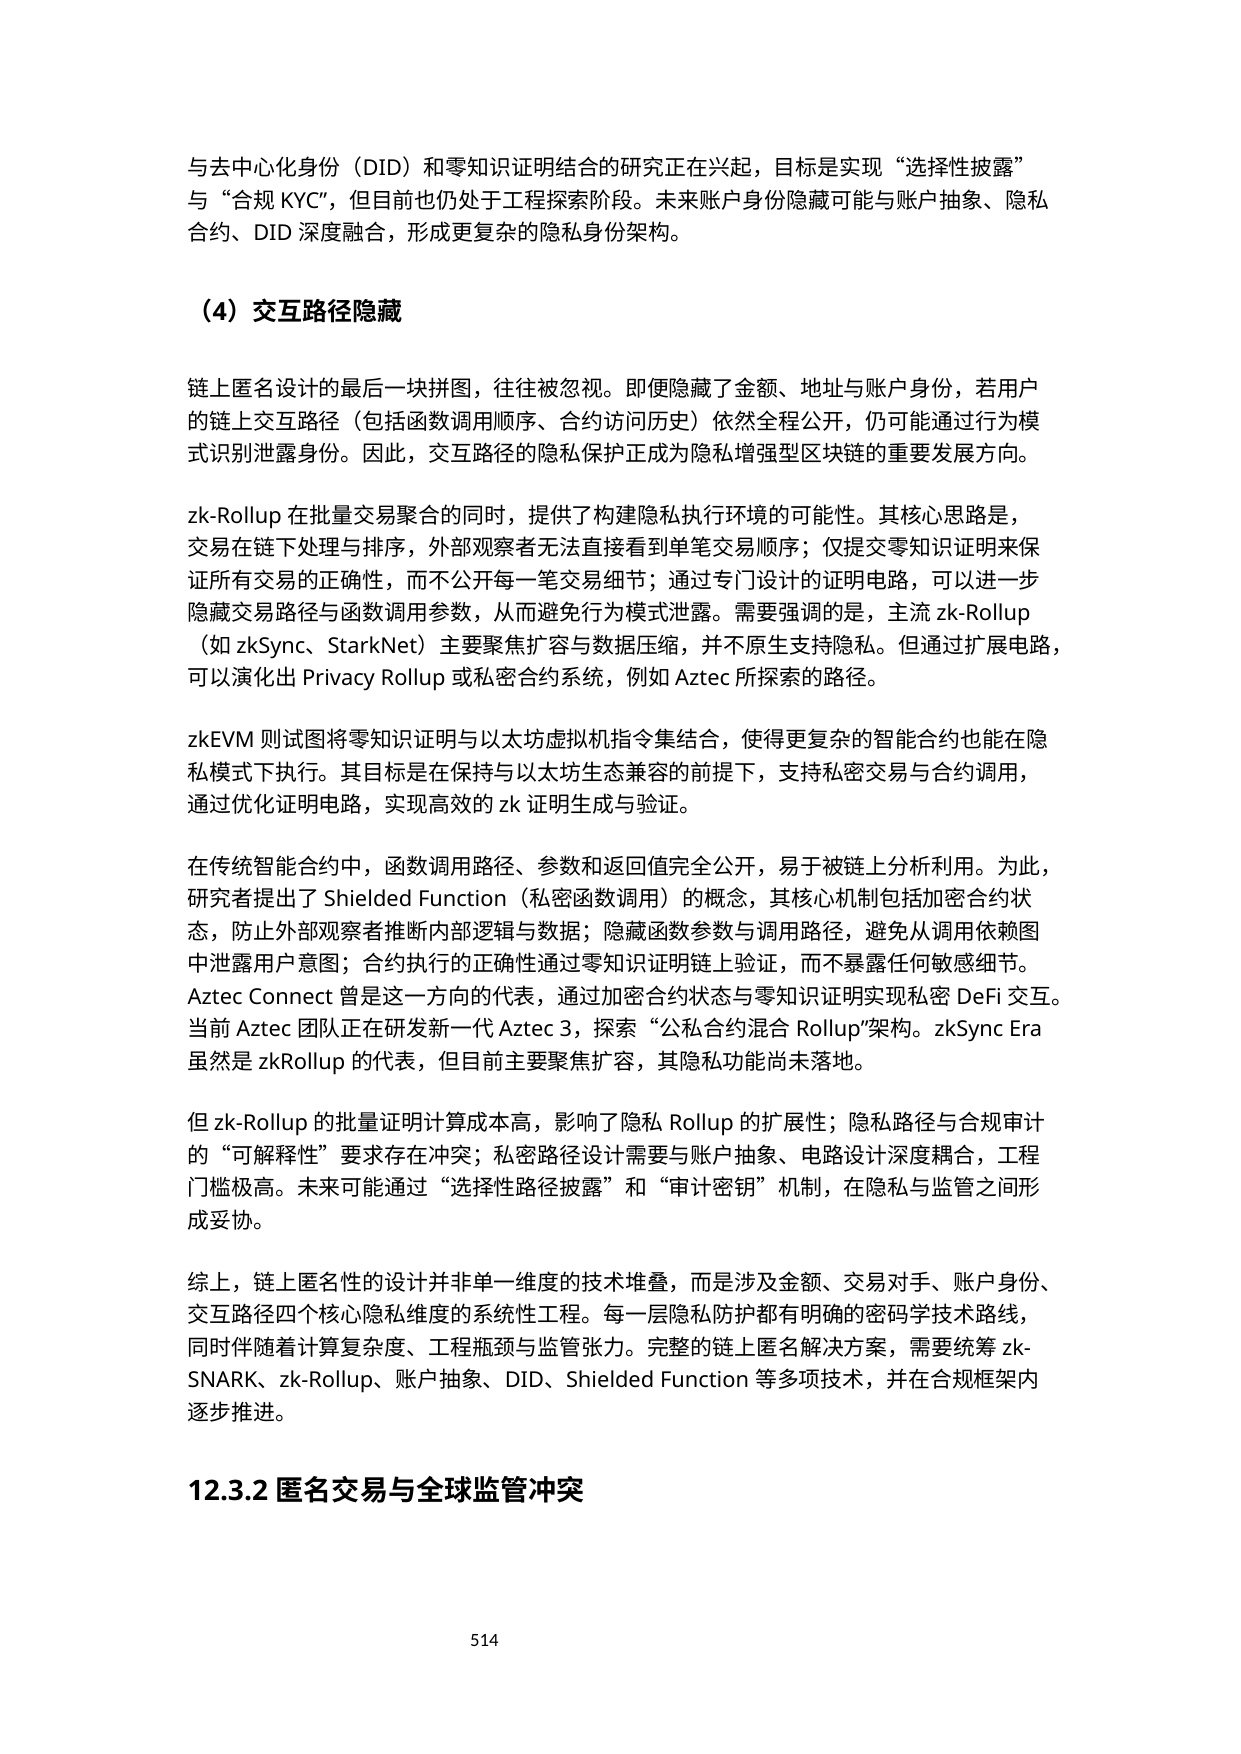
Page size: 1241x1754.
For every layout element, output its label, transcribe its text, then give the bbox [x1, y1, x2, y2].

subtitle 12.3.2 匿名交易与全球监管冲突 [187, 1456, 1053, 1521]
text zk-Rollup 在批量交易聚合的同时，提供了构建隐私执行环境的可能性。其核心思路是，交易在链下处理与排序，外部观察者无法直接看到单笔交易顺序；仅提交零知识证明来保证所有交易的正确性，而不公开每一笔交易细节；通过专门设计的证明电路，可以进一步隐藏交易路径与函数调用参数，从而避免行为模式泄露。需要强调的是，主流 zk-Rollup（如 zkSync、StarkNet）主要聚焦扩容与数据压缩，并不原生支持隐私。但通过扩展电路，可以演化出 Privacy Rollup 或私密合约系统，例如 Aztec 所探索的路径。 [187, 497, 1053, 692]
text 在传统智能合约中，函数调用路径、参数和返回值完全公开，易于被链上分析利用。为此，研究者提出了 Shielded Function（私密函数调用）的概念，其核心机制包括加密合约状态，防止外部观察者推断内部逻辑与数据；隐藏函数参数与调用路径，避免从调用依赖图中泄露用户意图；合约执行的正确性通过零知识证明链上验证，而不暴露任何敏感细节。Aztec Connect 曾是这一方向的代表，通过加密合约状态与零知识证明实现私密 DeFi 交互。当前 Aztec 团队正在研发新一代 Aztec 3，探索“公私合约混合 Rollup”架构。zkSync Era 虽然是 zkRollup 的代表，但目前主要聚焦扩容，其隐私功能尚未落地。 [187, 848, 1053, 1076]
text 综上，链上匿名性的设计并非单一维度的技术堆叠，而是涉及金额、交易对手、账户身份、交互路径四个核心隐私维度的系统性工程。每一层隐私防护都有明确的密码学技术路线，同时伴随着计算复杂度、工程瓶颈与监管张力。完整的链上匿名解决方案，需要统筹 zk-SNARK、zk-Rollup、账户抽象、DID、Shielded Function 等多项技术，并在合规框架内逐步推进。 [187, 1264, 1053, 1427]
text zkEVM 则试图将零知识证明与以太坊虚拟机指令集结合，使得更复杂的智能合约也能在隐私模式下执行。其目标是在保持与以太坊生态兼容的前提下，支持私密交易与合约调用，通过优化证明电路，实现高效的 zk 证明生成与验证。 [187, 722, 1053, 819]
text 与去中心化身份（DID）和零知识证明结合的研究正在兴起，目标是实现“选择性披露”与“合规 KYC”，但目前也仍处于工程探索阶段。未来账户身份隐藏可能与账户抽象、隐私合约、DID 深度融合，形成更复杂的隐私身份架构。 [187, 150, 1053, 247]
subtitle （4）交互路径隐藏 [187, 277, 1053, 342]
text 链上匿名设计的最后一块拼图，往往被忽视。即便隐藏了金额、地址与账户身份，若用户的链上交互路径（包括函数调用顺序、合约访问历史）依然全程公开，仍可能通过行为模式识别泄露身份。因此，交互路径的隐私保护正成为隐私增强型区块链的重要发展方向。 [187, 371, 1053, 468]
text 但zk-Rollup 的批量证明计算成本高，影响了隐私 Rollup 的扩展性；隐私路径与合规审计的“可解释性”要求存在冲突；私密路径设计需要与账户抽象、电路设计深度耦合，工程门槛极高。未来可能通过“选择性路径披露”和“审计密钥”机制，在隐私与监管之间形成妥协。 [187, 1105, 1053, 1235]
